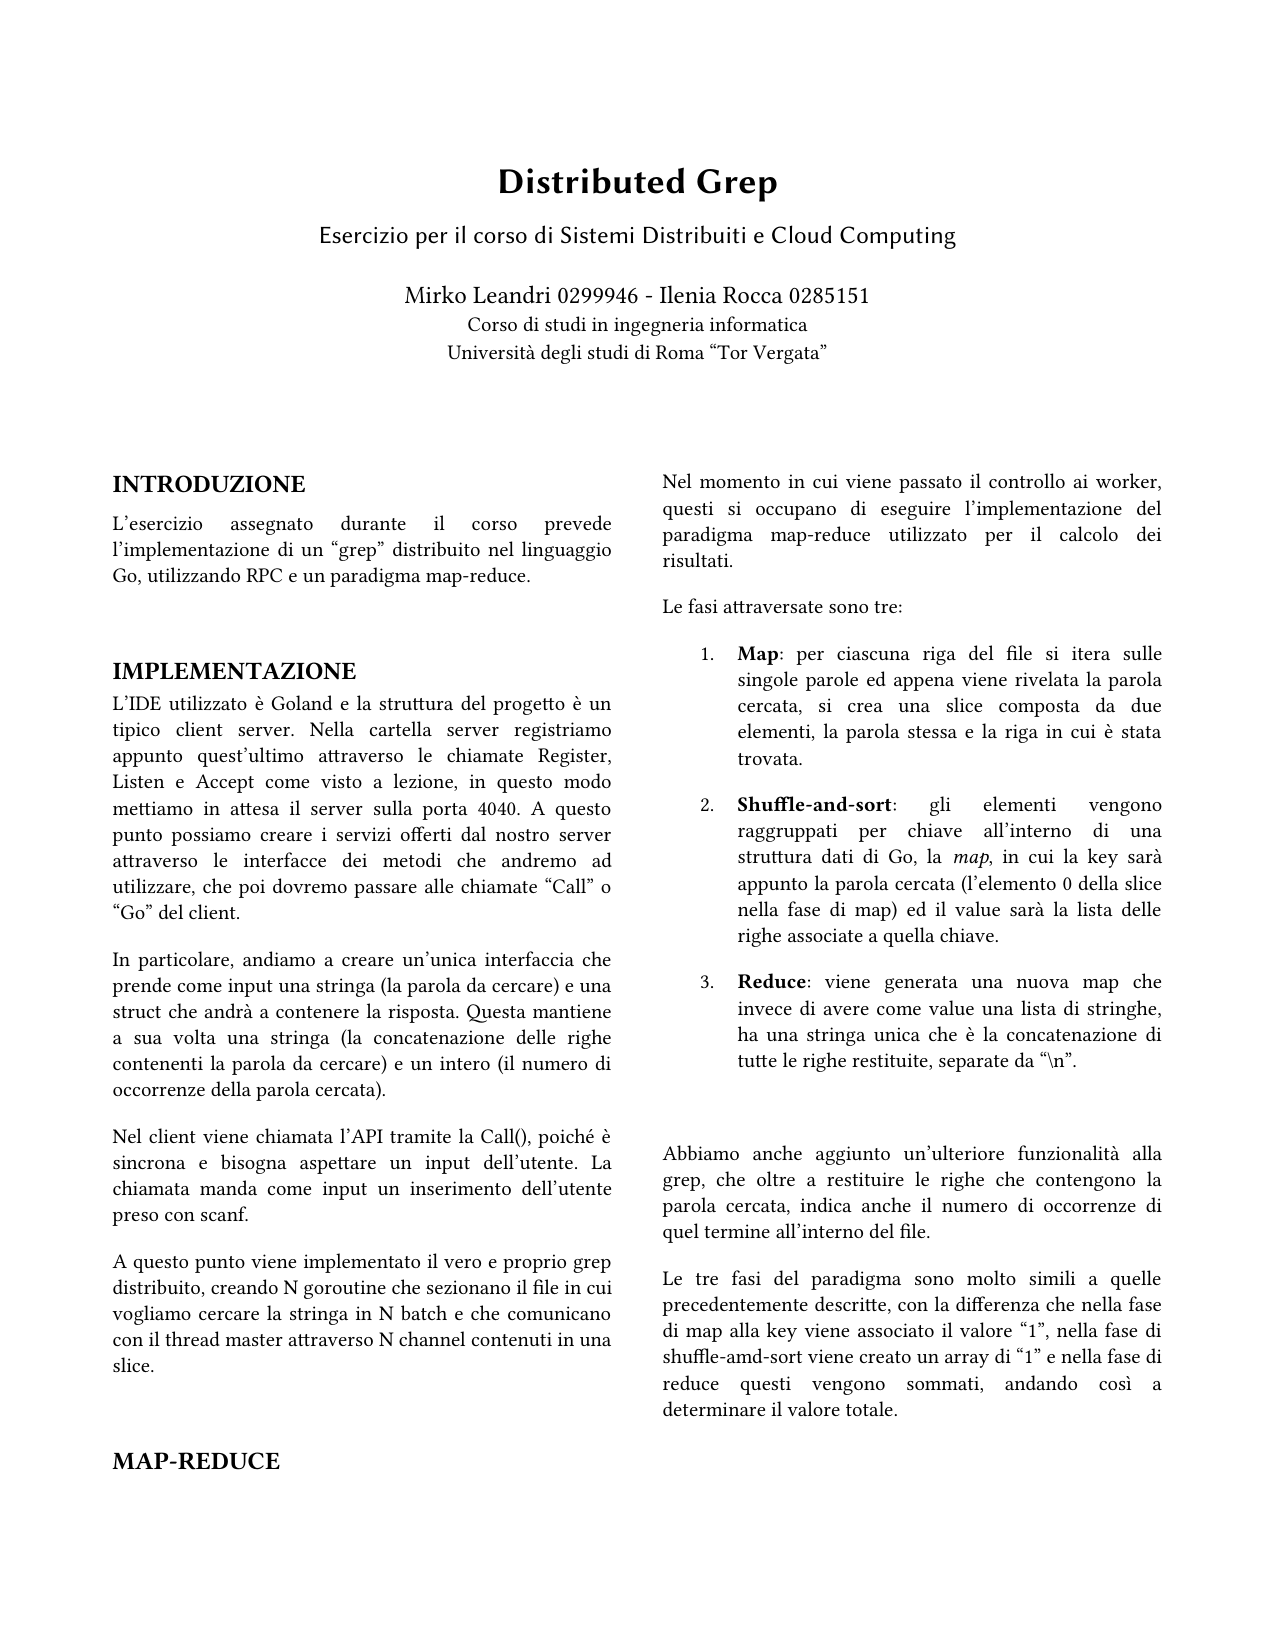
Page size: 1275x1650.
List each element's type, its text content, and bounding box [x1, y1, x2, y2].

list Shuffle-and-sort: gli elementi vengono raggruppati per chiave all’interno di una struttura dati di Go, la map, in cui la key sarà appunto la parola cercata (l’elemento 0 della slice nella fase di map) ed il value sarà la lista delle righe associate a quella chiave. [700, 793, 1162, 947]
text Nel momento in cui viene passato il controllo ai worker, questi si occupano di eseguire l’implementazione del paradigma map-reduce utilizzato per il calcolo dei risultati. [662, 470, 1162, 572]
text MAP-REDUCE [112, 1447, 612, 1476]
text INTRODUZIONE [112, 470, 612, 499]
list Reduce: viene generata una nuova map che invece di avere come value una lista di stringhe, ha una stringa unica che è la concatenazione di tutte le righe restituite, separate da “\n”. [700, 970, 1162, 1072]
title Distributed Grep [112, 160, 1162, 202]
text A questo punto viene implementato il vero e proprio grep distribuito, creando N goroutine che sezionano il file in cui vogliamo cercare la stringa in N batch e che comunicano con il thread master attraverso N channel contenuti in una slice. [112, 1249, 612, 1377]
text Le fasi attraversate sono tre: [662, 595, 1162, 619]
text In particolare, andiamo a creare un’unica interfaccia che prende come input una stringa (la parola da cercare) e una struct che andrà a contenere la risposta. Questa mantiene a sua volta una stringa (la concatenazione delle righe contenenti la parola da cercare) e un intero (il numero di occorrenze della parola cercata). [112, 947, 612, 1101]
text Le tre fasi del paradigma sono molto simili a quelle precedentemente descritte, con la differenza che nella fase di map alla key viene associato il valore “1”, nella fase di shuffle-amd-sort viene creato un array di “1” e nella fase di reduce questi vengono sommati, andando così a determinare il valore totale. [662, 1267, 1162, 1421]
text Abbiamo anche aggiunto un’ulteriore funzionalità alla grep, che oltre a restituire le righe che contengono la parola cercata, indica anche il numero di occorrenze di quel termine all’interno del file. [662, 1142, 1162, 1244]
text IMPLEMENTAZIONE [112, 657, 612, 686]
list Map: per ciascuna riga del file si itera sulle singole parole ed appena viene rivelata la parola cercata, si crea una slice composta da due elementi, la parola stessa e la riga in cui è stata trovata. [700, 642, 1162, 770]
text L’esercizio assegnato durante il corso prevede l’implementazione di un “grep” distribuito nel linguaggio Go, utilizzando RPC e un paradigma map-reduce. [112, 511, 612, 587]
text Nel client viene chiamata l’API tramite la Call(), poiché è sincrona e bisogna aspettare un input dell’utente. La chiamata manda come input un inserimento dell’utente preso con scanf. [112, 1124, 612, 1226]
text Mirko Leandri 0299946 - Ilenia Rocca 0285151 Corso di studi in ingegneria informatica Università degli studi di Roma “Tor Vergata” [112, 281, 1162, 396]
subtitle Esercizio per il corso di Sistemi Distribuiti e Cloud Computing [112, 221, 1162, 249]
text L’IDE utilizzato è Goland e la struttura del progetto è un tipico client server. Nella cartella server registriamo appunto quest’ultimo attraverso le chiamate Register, Listen e Accept come visto a lezione, in questo modo mettiamo in attesa il server sulla porta 4040. A questo punto possiamo creare i servizi offerti dal nostro server attraverso le interfacce dei metodi che andremo ad utilizzare, che poi dovremo passare alle chiamate “Call” o “Go” del client. [112, 692, 612, 924]
